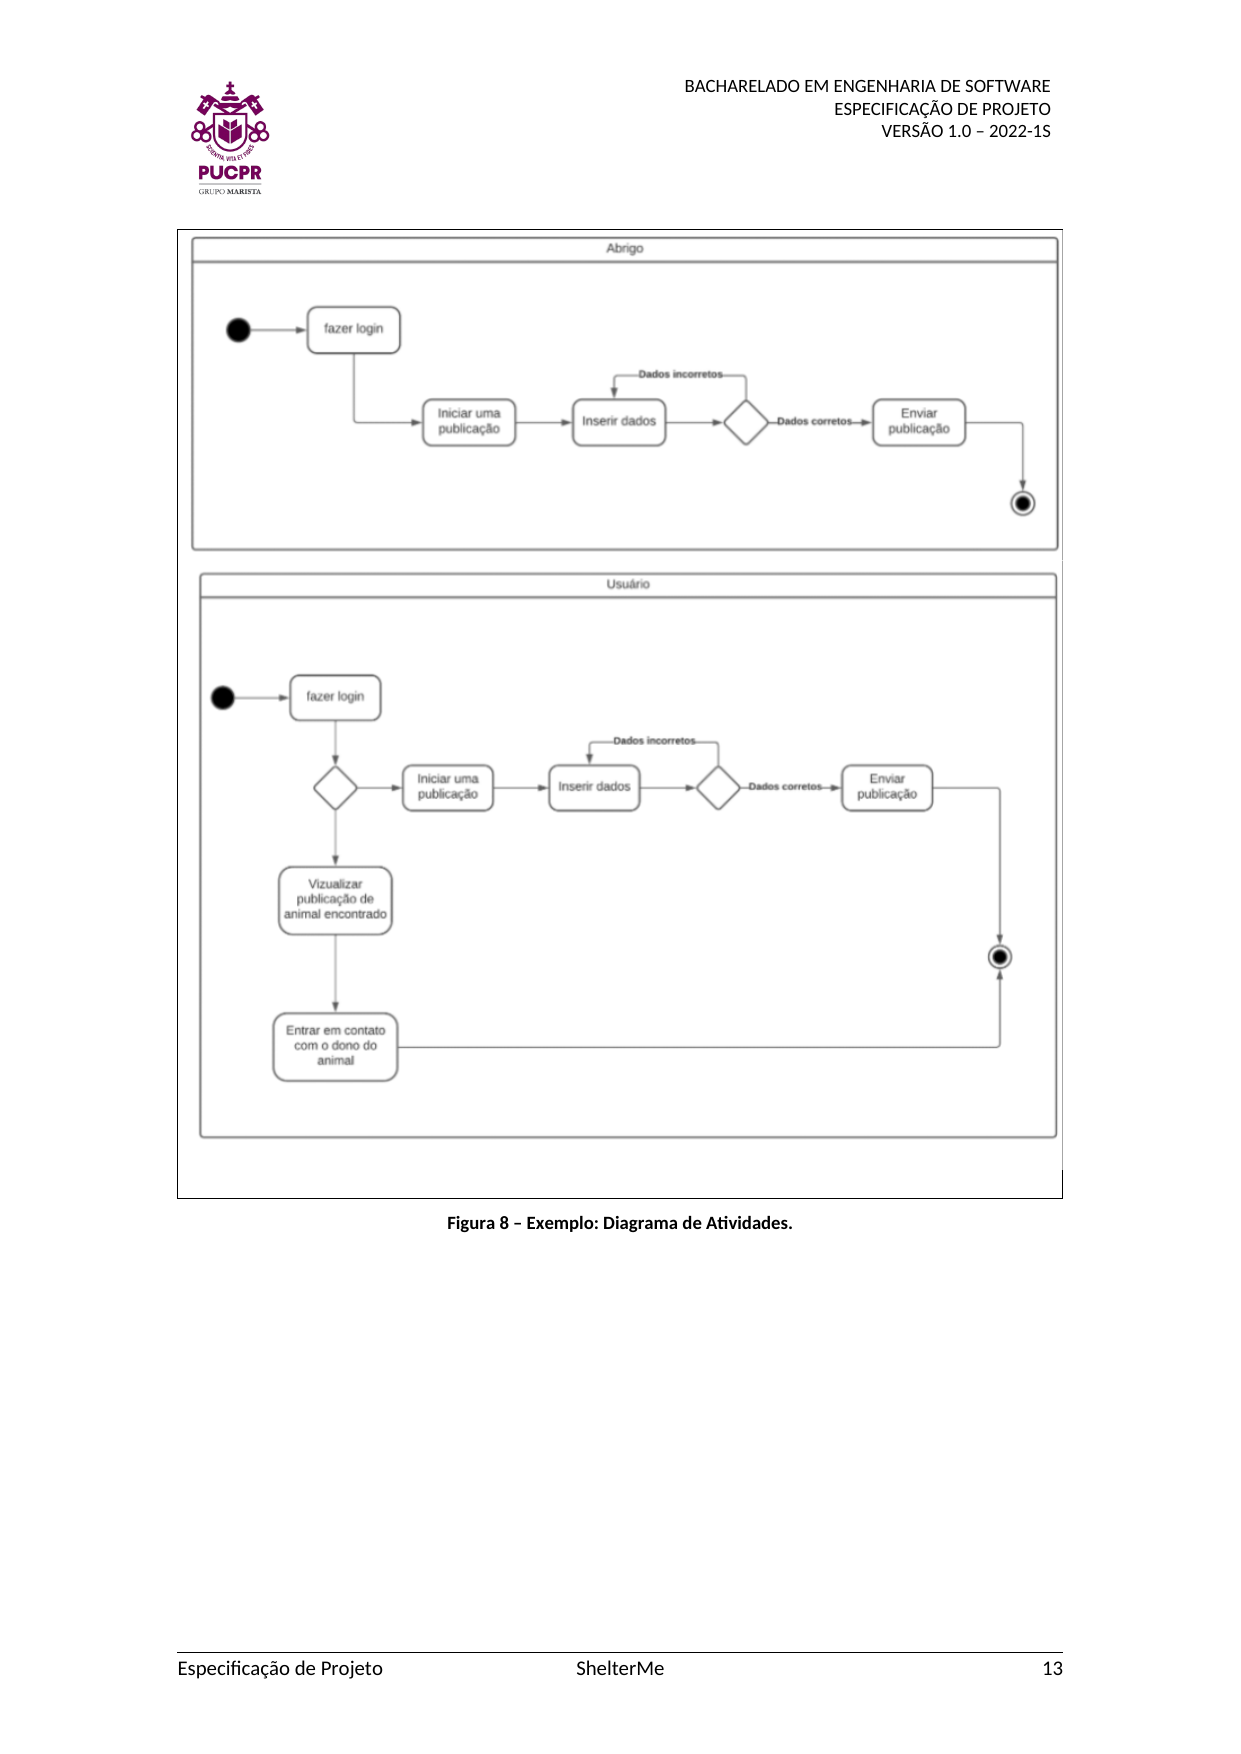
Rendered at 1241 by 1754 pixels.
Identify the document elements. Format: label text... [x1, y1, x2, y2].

table_cell [178, 230, 1062, 1198]
picture [188, 230, 1063, 1170]
picture [188, 73, 271, 202]
